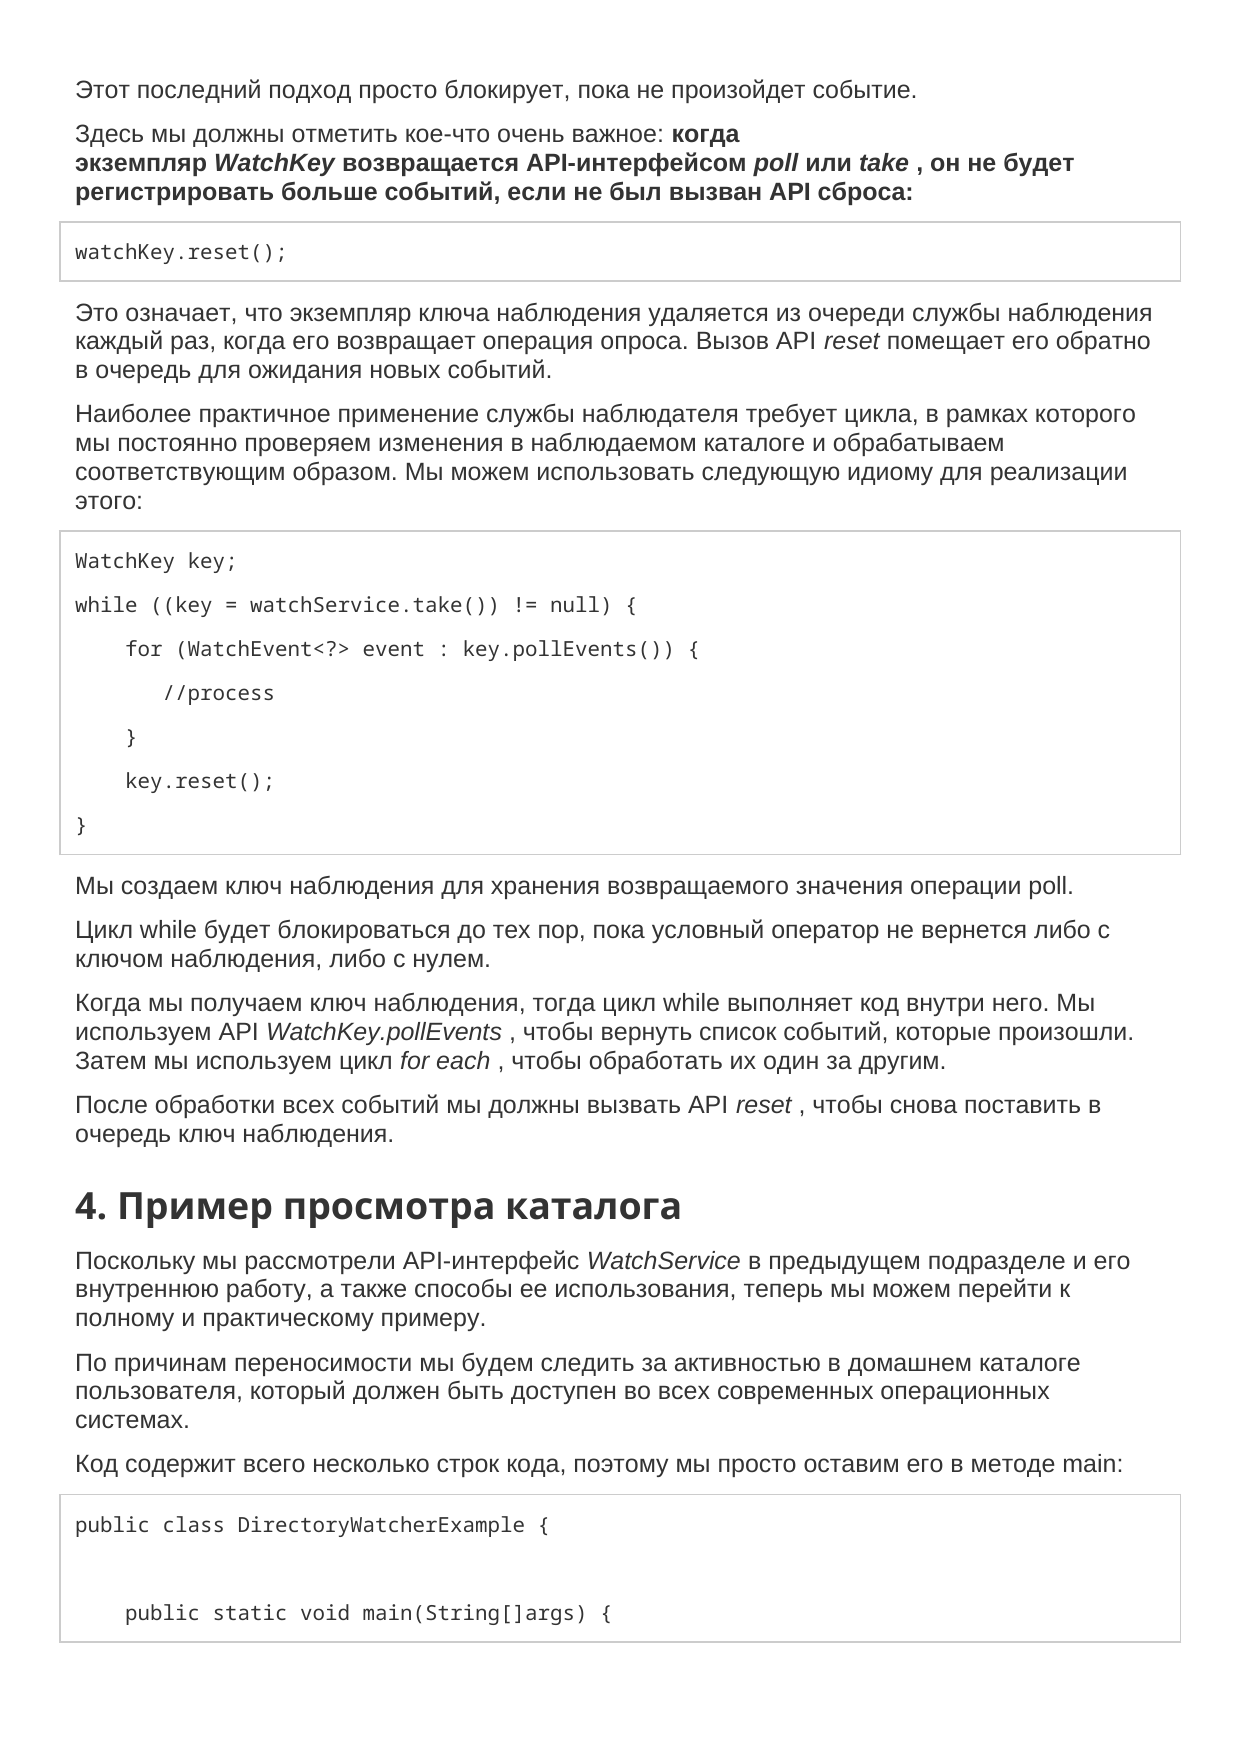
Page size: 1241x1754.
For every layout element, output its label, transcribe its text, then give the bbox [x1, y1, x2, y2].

text public static void main(String[]args) { [61, 1582, 1180, 1641]
text Поскольку мы рассмотрели API-интерфейс WatchService в предыдущем подразделе и его внутреннюю работу, а также способы ее использования, теперь мы можем перейти к полному и практическому примеру. [75, 1246, 1165, 1332]
text while ((key = watchService.take()) != null) { [61, 574, 1180, 618]
text Это означает, что экземпляр ключа наблюдения удаляется из очереди службы наблюдения каждый раз, когда его возвращает операция опроса. Вызов API reset помещает его обратно в очередь для ожидания новых событий. [75, 298, 1165, 384]
text Мы создаем ключ наблюдения для хранения возвращаемого значения операции poll. [75, 871, 1165, 899]
text После обработки всех событий мы должны вызвать API reset , чтобы снова поставить в очередь ключ наблюдения. [75, 1090, 1165, 1148]
text 4. Пример просмотра каталога [75, 1179, 1165, 1230]
text } [61, 794, 1180, 854]
text //process [61, 662, 1180, 706]
text watchKey.reset(); [61, 223, 1180, 280]
text Этот последний подход просто блокирует, пока не произойдет событие. [75, 75, 1165, 104]
text public class DirectoryWatcherExample { [61, 1495, 1180, 1538]
text Наиболее практичное применение службы наблюдателя требует цикла, в рамках которого мы постоянно проверяем изменения в наблюдаемом каталоге и обрабатываем соответствующим образом. Мы можем использовать следующую идиому для реализации этого: [75, 399, 1165, 514]
text Код содержит всего несколько строк кода, поэтому мы просто оставим его в методе main: [75, 1449, 1165, 1478]
text Здесь мы должны отметить кое-что очень важное: когда экземпляр WatchKey возвращается API-интерфейсом poll или take , он не будет регистрировать больше событий, если не был вызван API сброса: [75, 119, 1165, 206]
text По причинам переносимости мы будем следить за активностью в домашнем каталоге пользователя, который должен быть доступен во всех современных операционных системах. [75, 1347, 1165, 1434]
text } [61, 706, 1180, 750]
text Когда мы получаем ключ наблюдения, тогда цикл while выполняет код внутри него. Мы используем API WatchKey.pollEvents , чтобы вернуть список событий, которые произошли. Затем мы используем цикл for each , чтобы обработать их один за другим. [75, 988, 1165, 1074]
text WatchKey key; [61, 532, 1180, 574]
text key.reset(); [61, 750, 1180, 794]
text Цикл while будет блокироваться до тех пор, пока условный оператор не вернется либо с ключом наблюдения, либо с нулем. [75, 915, 1165, 973]
text for (WatchEvent<?> event : key.pollEvents()) { [61, 618, 1180, 662]
